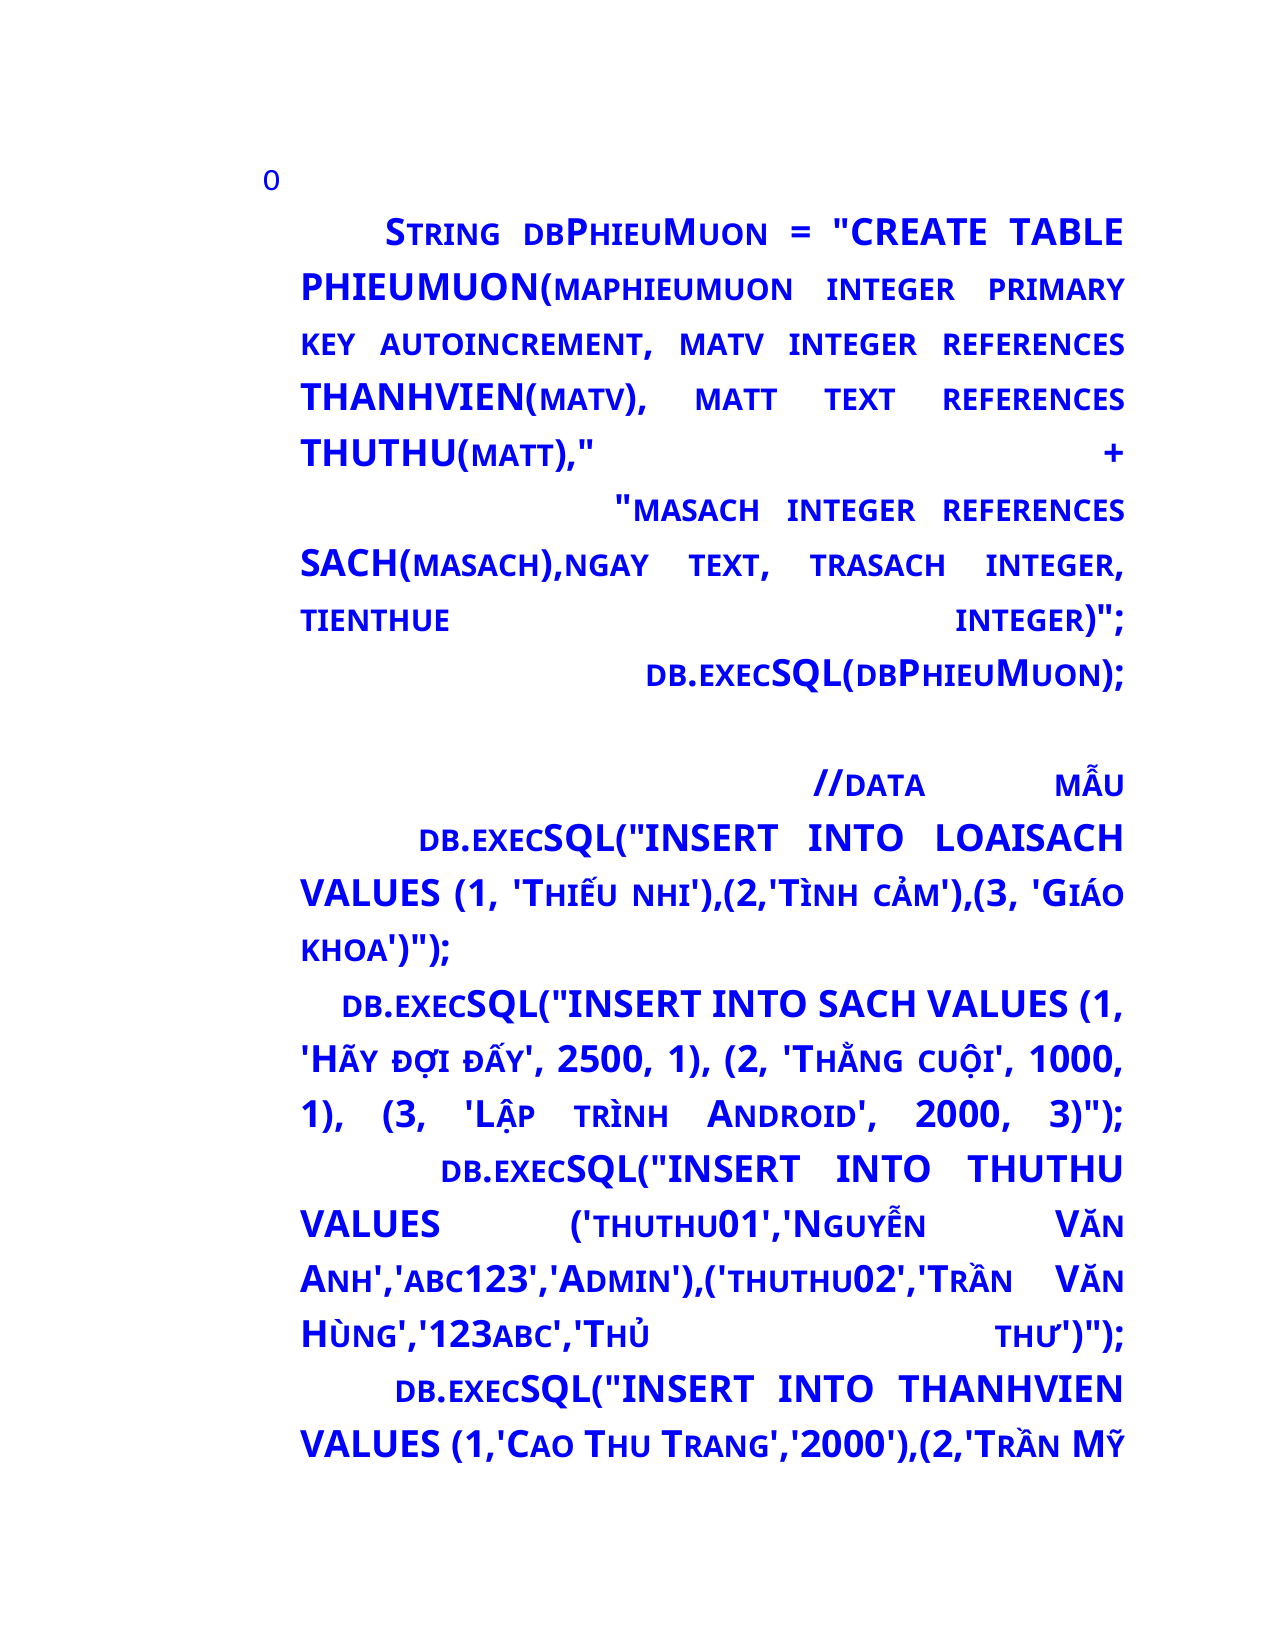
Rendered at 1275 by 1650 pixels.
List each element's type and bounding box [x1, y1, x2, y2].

subtitle [262, 150, 1125, 1469]
